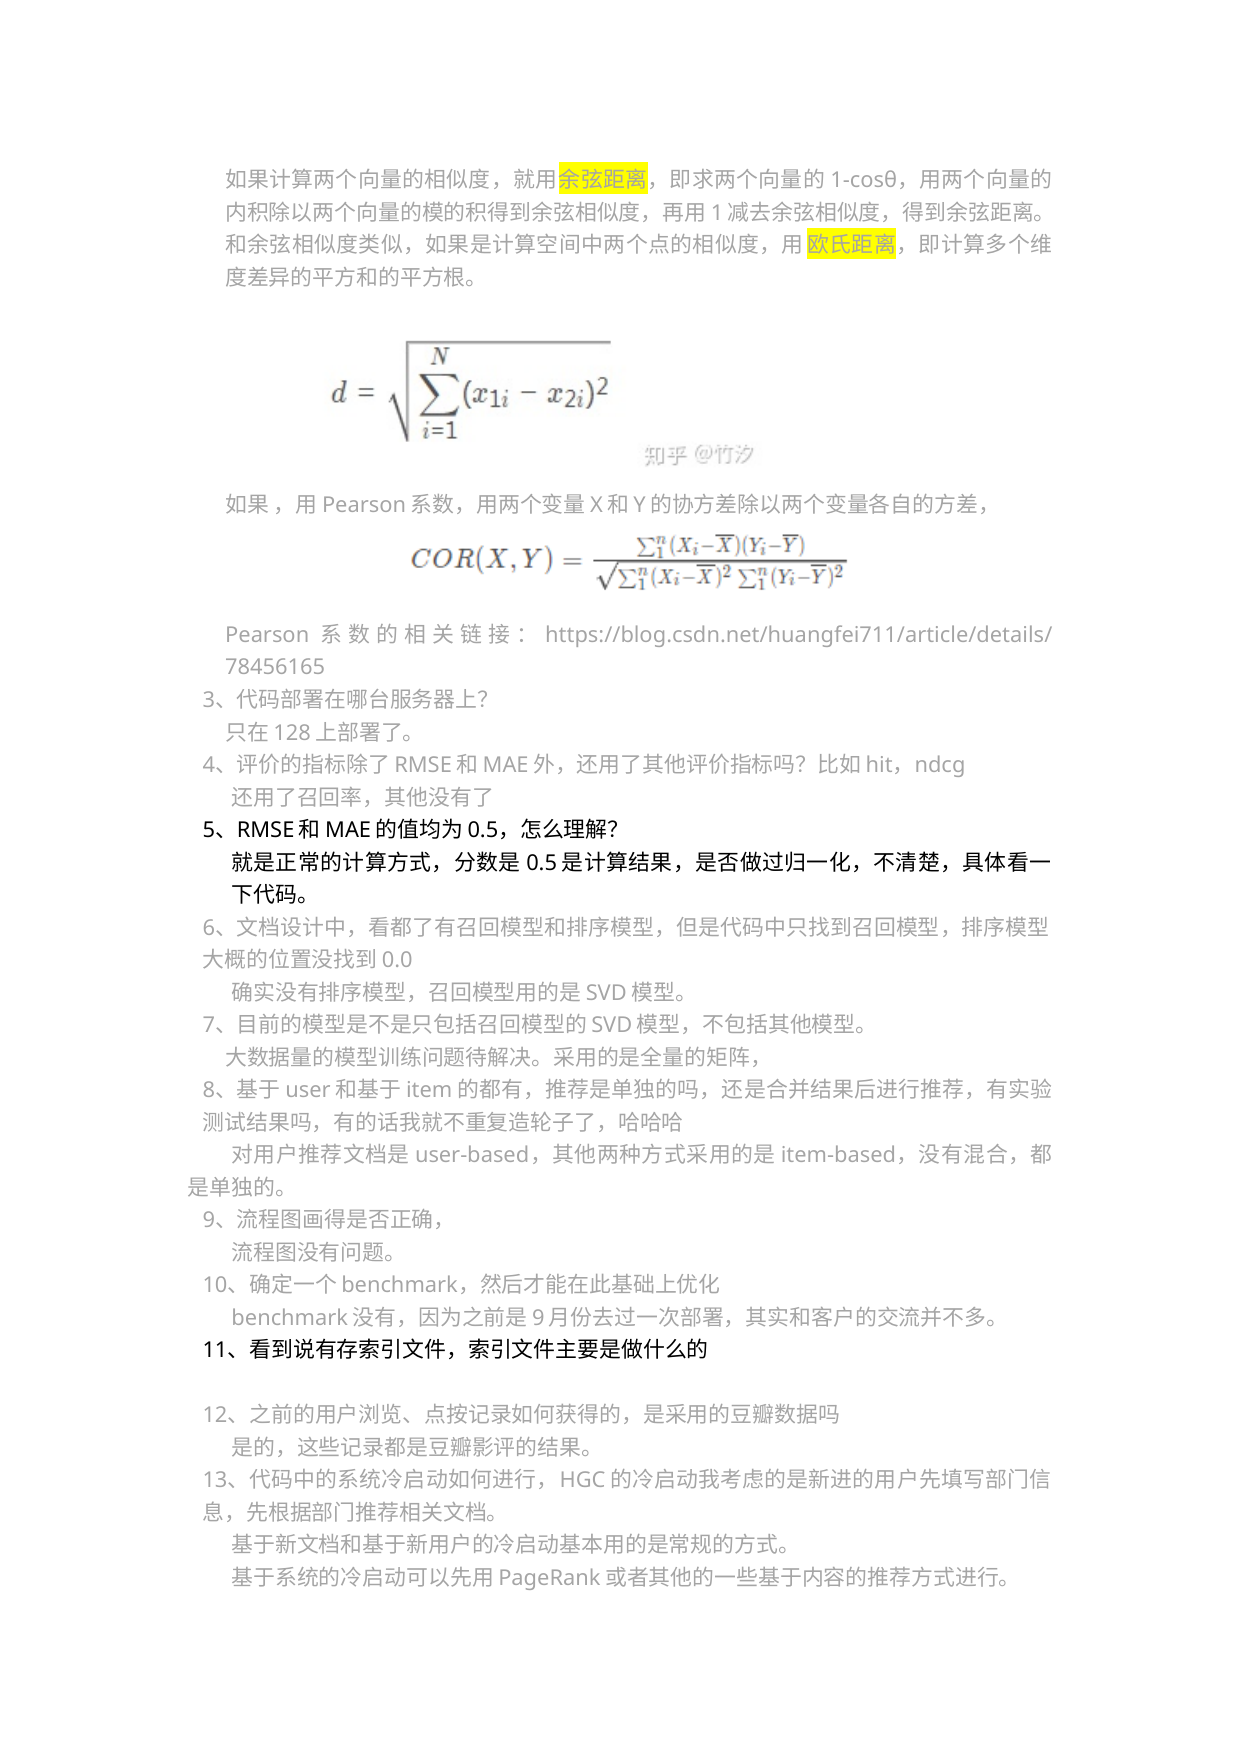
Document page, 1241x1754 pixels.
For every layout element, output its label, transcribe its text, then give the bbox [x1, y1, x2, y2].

text 确实没有排序模型，召回模型用的是SVD模型。 [231, 974, 1053, 1007]
list Pearson系数的相关链接：https://blog.csdn.net/huangfei711/article/details/78456165 [225, 617, 1053, 682]
picture [387, 519, 891, 598]
list 代码中的系统冷启动如何进行，HGC的冷启动我考虑的是新进的用户先填写部门信息，先根据部门推荐相关文档。 [202, 1462, 1053, 1527]
list 评价的指标除了RMSE和MAE外，还用了其他评价指标吗？比如hit，ndcg [202, 747, 1053, 779]
list 只在128上部署了。 [225, 714, 1053, 747]
list 目前的模型是不是只包括召回模型的SVD模型，不包括其他模型。 [202, 1007, 1053, 1039]
list 和余弦相似度类似，如果是计算空间中两个点的相似度，用欧氏距离，即计算多个维度差异的平方和的平方根。 [225, 227, 1053, 292]
list 流程图没有问题。 [187, 1234, 1053, 1267]
list benchmark没有，因为之前是9月份去过一次部署，其实和客户的交流并不多。 [187, 1299, 1053, 1332]
list 基于新文档和基于新用户的冷启动基本用的是常规的方式。 [187, 1527, 1053, 1559]
list RMSE和MAE的值均为0.5，怎么理解？ [202, 812, 1053, 844]
list 就是正常的计算方式，分数是0.5是计算结果，是否做过归一化，不清楚，具体看一下代码。 [231, 844, 1053, 909]
list 还用了召回率，其他没有了 [231, 779, 1053, 812]
list 代码部署在哪台服务器上？ [202, 682, 1053, 714]
list 基于系统的冷启动可以先用PageRank或者其他的一些基于内容的推荐方式进行。 [187, 1559, 1053, 1592]
list 是的，这些记录都是豆瓣影评的结果。 [187, 1429, 1053, 1462]
list 大数据量的模型训练问题待解决。采用的是全量的矩阵， [225, 1039, 1053, 1072]
list 如果计算两个向量的相似度，就用余弦距离，即求两个向量的1-cosθ，用两个向量的内积除以两个向量的模的积得到余弦相似度，再用1减去余弦相似度，得到余弦距离。 [225, 162, 1053, 227]
list 看到说有存索引文件，索引文件主要是做什么的 [202, 1332, 1053, 1364]
list 之前的用户浏览、点按记录如何获得的，是采用的豆瓣数据吗 [202, 1397, 1053, 1429]
picture [225, 292, 772, 486]
list 确定一个benchmark，然后才能在此基础上优化 [202, 1267, 1053, 1299]
list 基于user和基于item的都有，推荐是单独的吗，还是合并结果后进行推荐，有实验测试结果吗，有的话我就不重复造轮子了，哈哈哈 [202, 1072, 1053, 1137]
list 文档设计中，看都了有召回模型和排序模型，但是代码中只找到召回模型，排序模型大概的位置没找到0.0 [202, 909, 1053, 974]
list 如果 ，用Pearson系数，用两个变量X和Y的协方差除以两个变量各自的方差， [225, 487, 1053, 519]
list 对用户推荐文档是user-based，其他两种方式采用的是item-based，没有混合，都是单独的。 [187, 1137, 1053, 1202]
list 流程图画得是否正确， [202, 1202, 1053, 1234]
